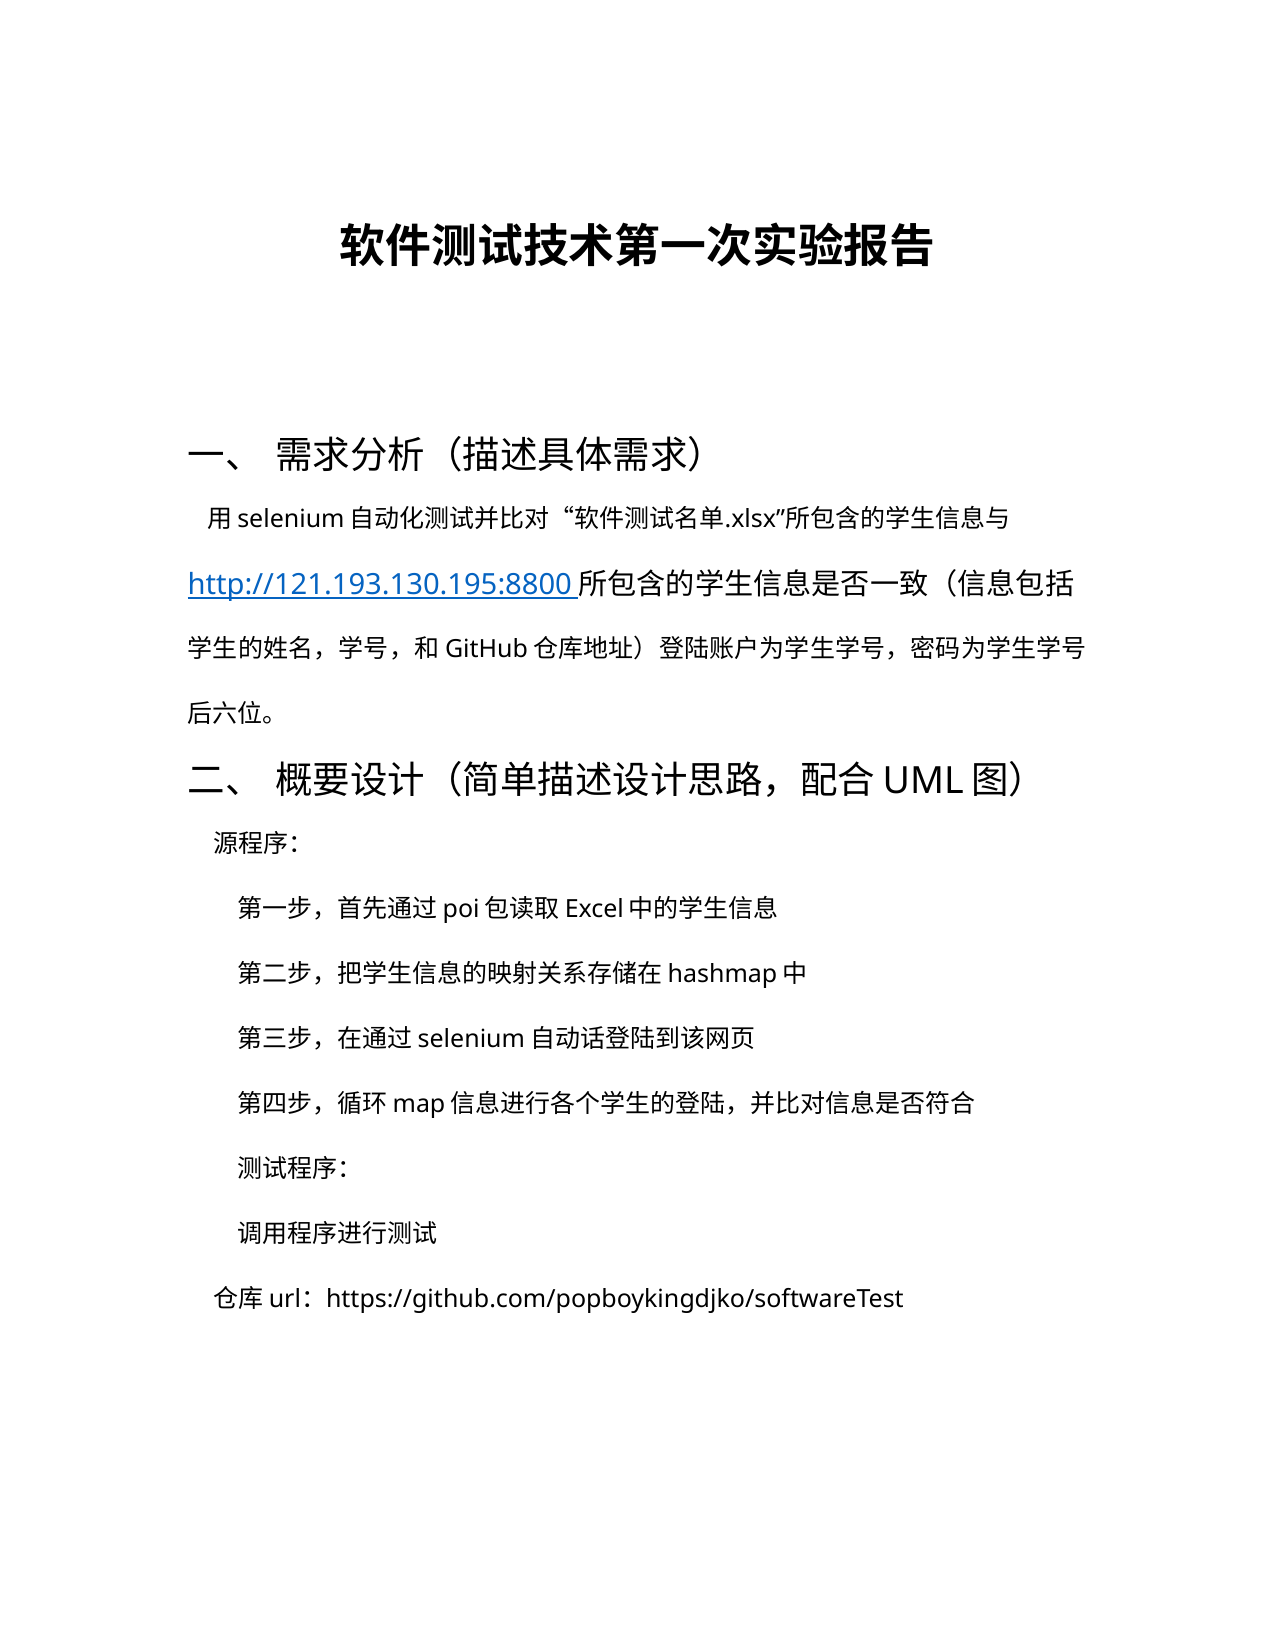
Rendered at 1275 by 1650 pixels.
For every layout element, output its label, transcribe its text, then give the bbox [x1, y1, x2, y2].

text 调用程序进行测试 [187, 1199, 1087, 1264]
text 第二步，把学生信息的映射关系存储在hashmap中 [187, 939, 1087, 1004]
text 用selenium自动化测试并比对“软件测试名单.xlsx”所包含的学生信息与 [187, 484, 1087, 549]
text 第三步，在通过selenium自动话登陆到该网页 [187, 1004, 1087, 1069]
text 第四步，循环map信息进行各个学生的登陆，并比对信息是否符合 [187, 1069, 1087, 1134]
subtitle 软件测试技术第一次实验报告 [187, 194, 1087, 292]
text 学生的姓名，学号，和GitHub仓库地址）登陆账户为学生学号，密码为学生学号后六位。 [187, 614, 1087, 744]
list 需求分析（描述具体需求） [187, 419, 1087, 484]
text 仓库url：https://github.com/popboykingdjko/softwareTest [187, 1264, 1087, 1329]
text 第一步，首先通过poi包读取Excel中的学生信息 [187, 874, 1087, 939]
text 测试程序： [187, 1134, 1087, 1199]
text 源程序： [187, 809, 1087, 874]
list 概要设计（简单描述设计思路，配合UML图） [187, 744, 1087, 809]
text http://121.193.130.195:8800所包含的学生信息是否一致（信息包括 [187, 549, 1087, 614]
